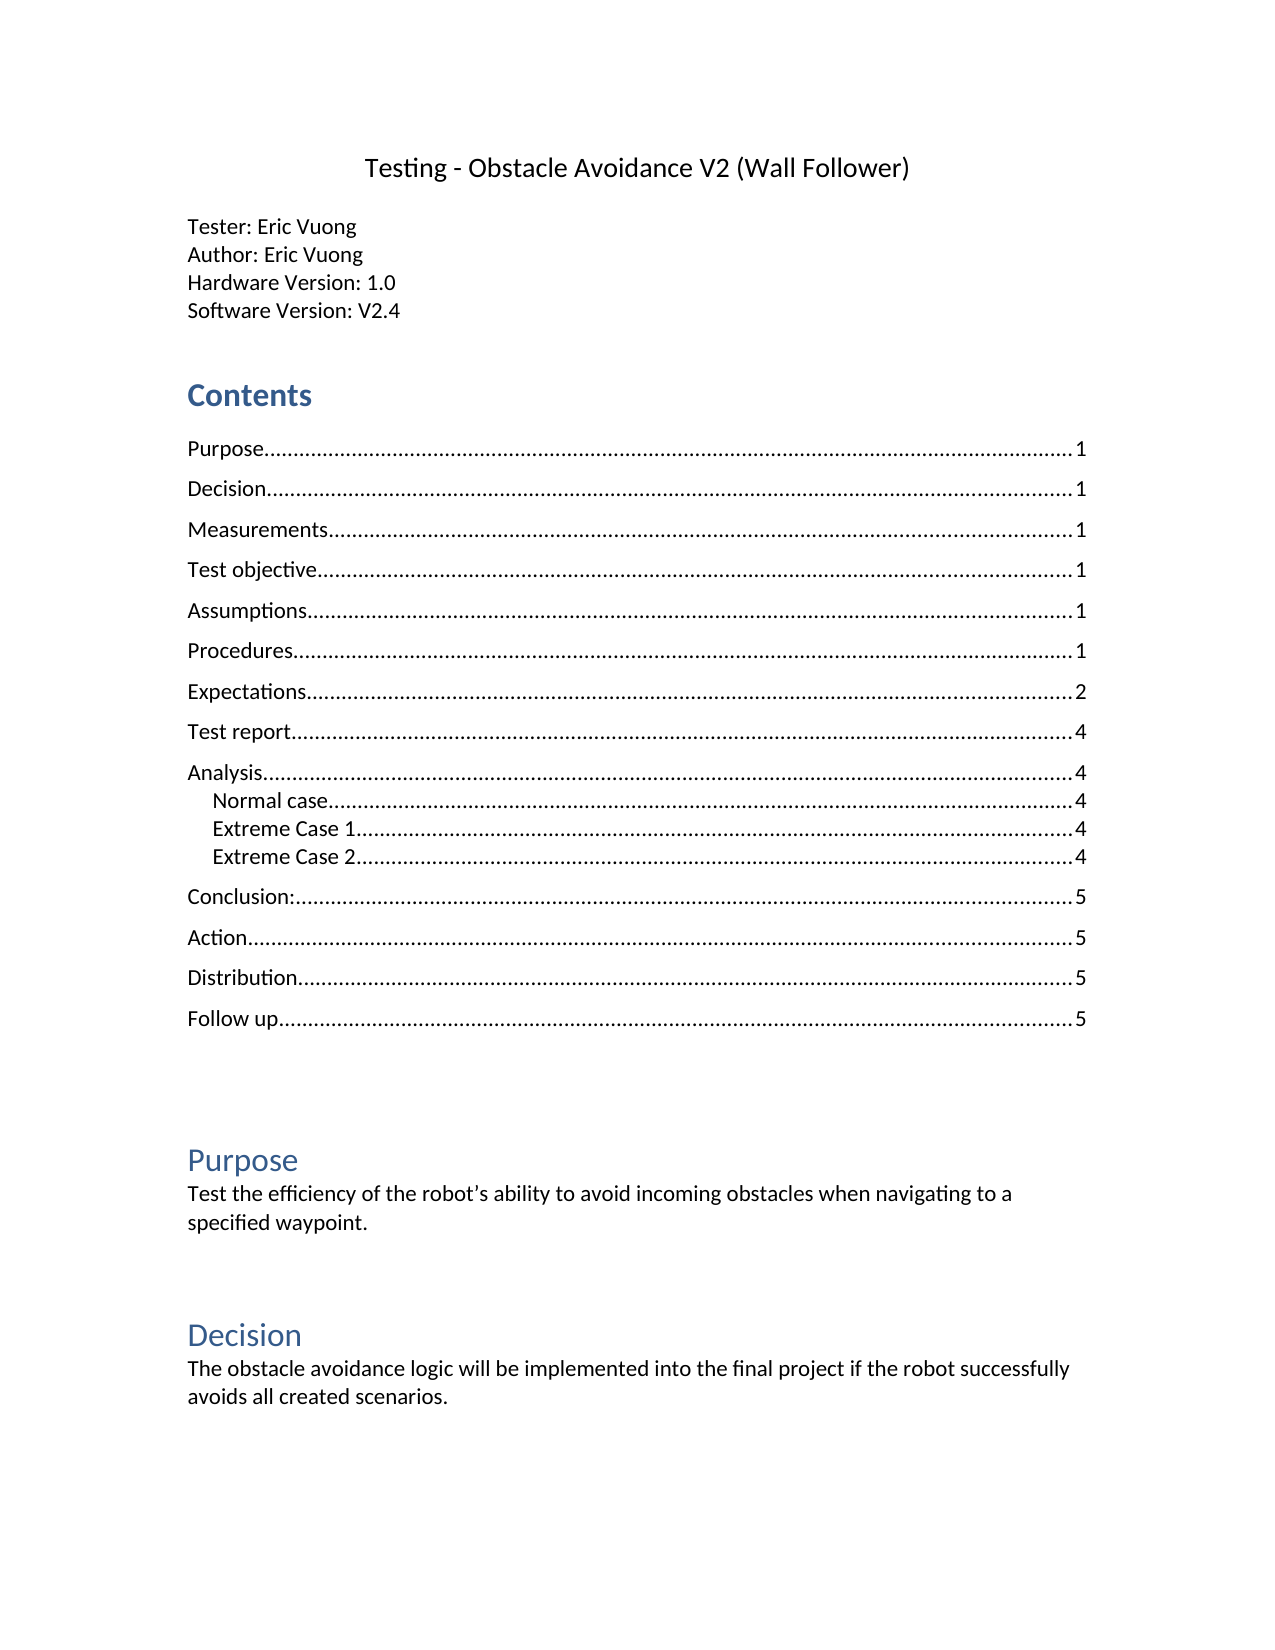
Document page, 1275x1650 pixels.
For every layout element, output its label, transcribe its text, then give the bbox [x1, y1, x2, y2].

text Hardware Version: 1.0 [187, 268, 1087, 296]
text Testing - Obstacle Avoidance V2 (Wall Follower) [187, 150, 1087, 184]
text Test the efficiency of the robot’s ability to avoid incoming obstacles when navigating to a specified waypoint. [187, 1179, 1087, 1236]
text Author: Eric Vuong [187, 240, 1087, 268]
subtitle Purpose [187, 1139, 1087, 1179]
text Tester: Eric Vuong [187, 212, 1087, 240]
text Software Version: V2.4 [187, 296, 1087, 324]
subtitle Decision [187, 1314, 1087, 1354]
text The obstacle avoidance logic will be implemented into the final project if the robot successfully avoids all created scenarios. [187, 1354, 1087, 1410]
